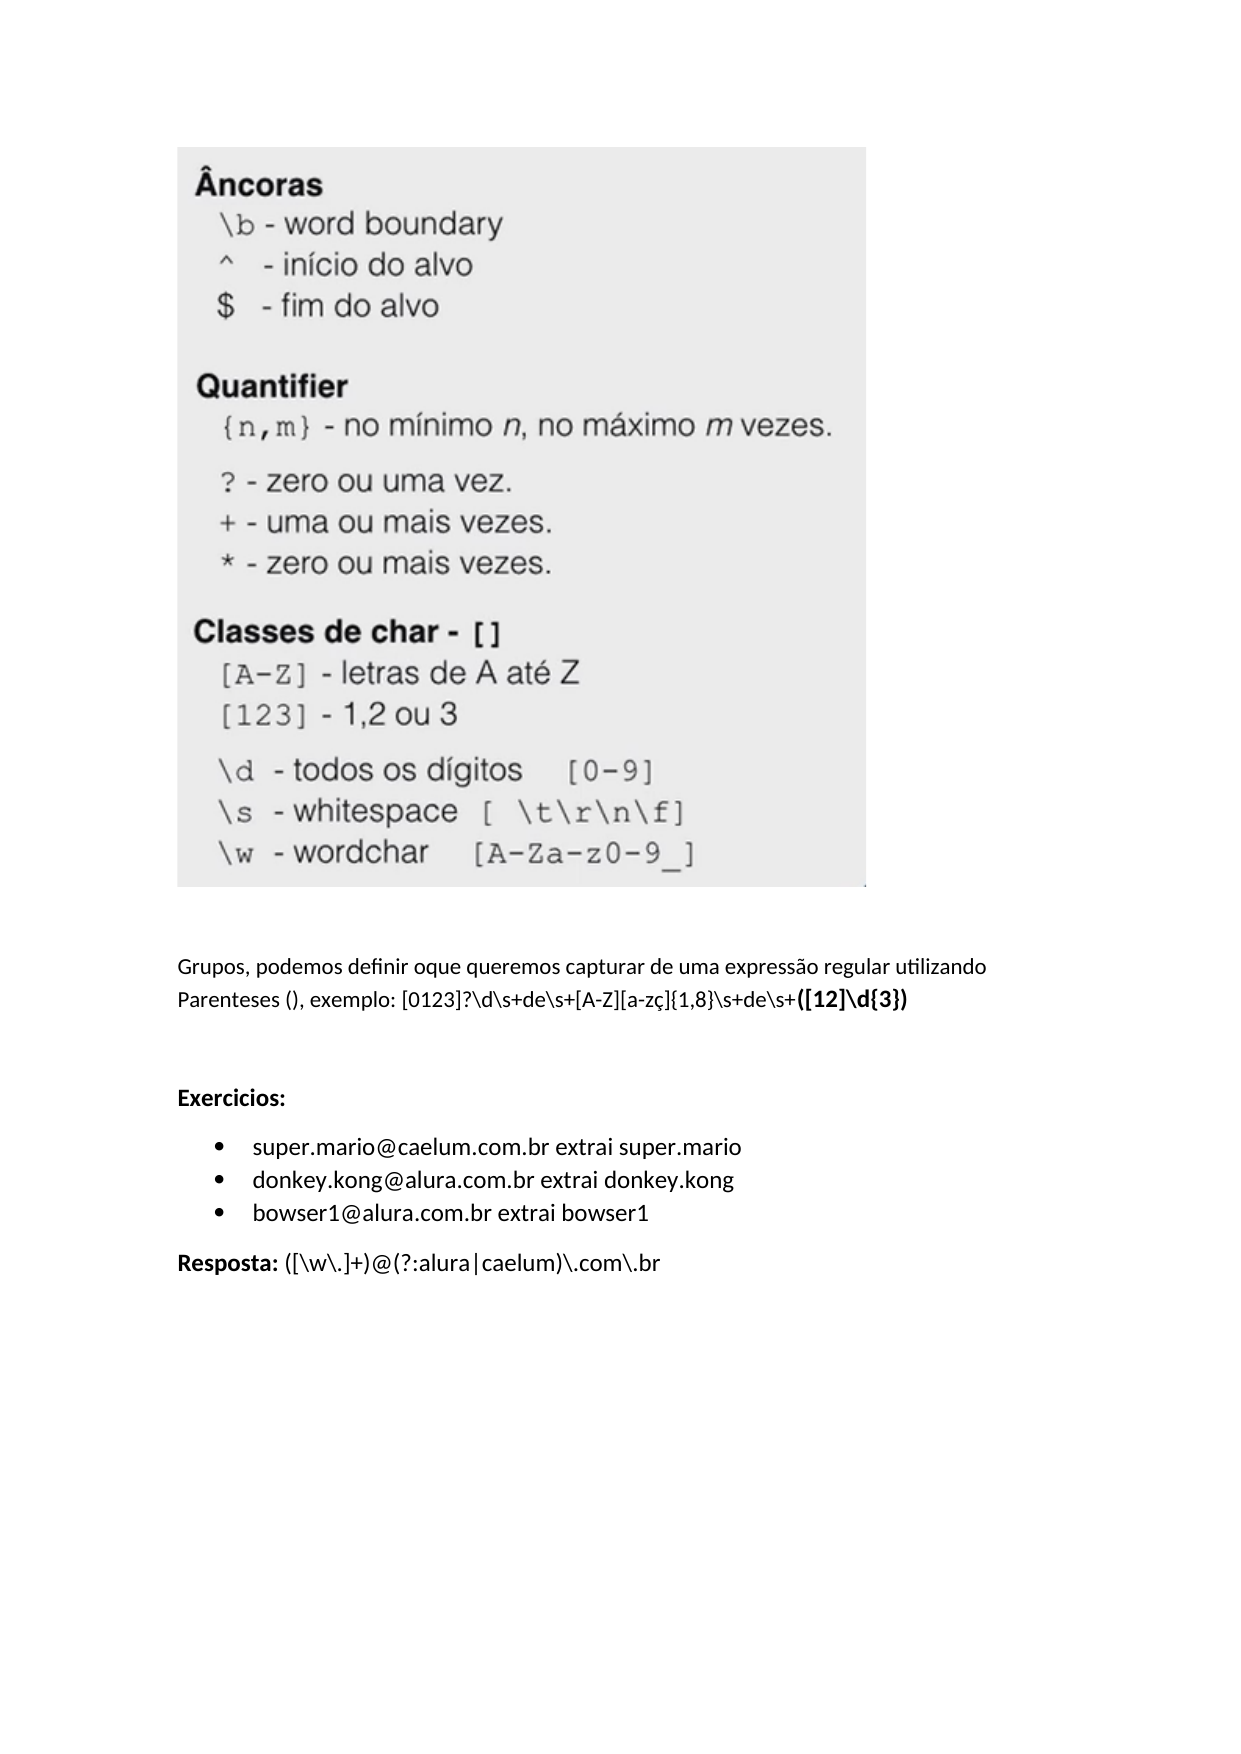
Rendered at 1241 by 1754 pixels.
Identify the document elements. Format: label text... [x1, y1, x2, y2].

text Grupos, podemos definir oque queremos capturar de uma expressão regular utilizando Parenteses (), exemplo: [0123]?\d\s+de\s+[A-Z][a-zç]{1,8}\s+de\s+([12]\d{3}) [177, 952, 1063, 1013]
list donkey.kong@alura.com.br extrai donkey.kong [215, 1164, 1063, 1195]
list super.mario@caelum.com.br extrai super.mario [215, 1132, 1063, 1162]
picture [177, 147, 867, 887]
text Exercicios: [177, 1082, 1063, 1112]
text Resposta: ([\w\.]+)@(?:alura|caelum)\.com\.br [177, 1247, 1063, 1277]
list bowser1@alura.com.br extrai bowser1 [215, 1197, 1063, 1228]
